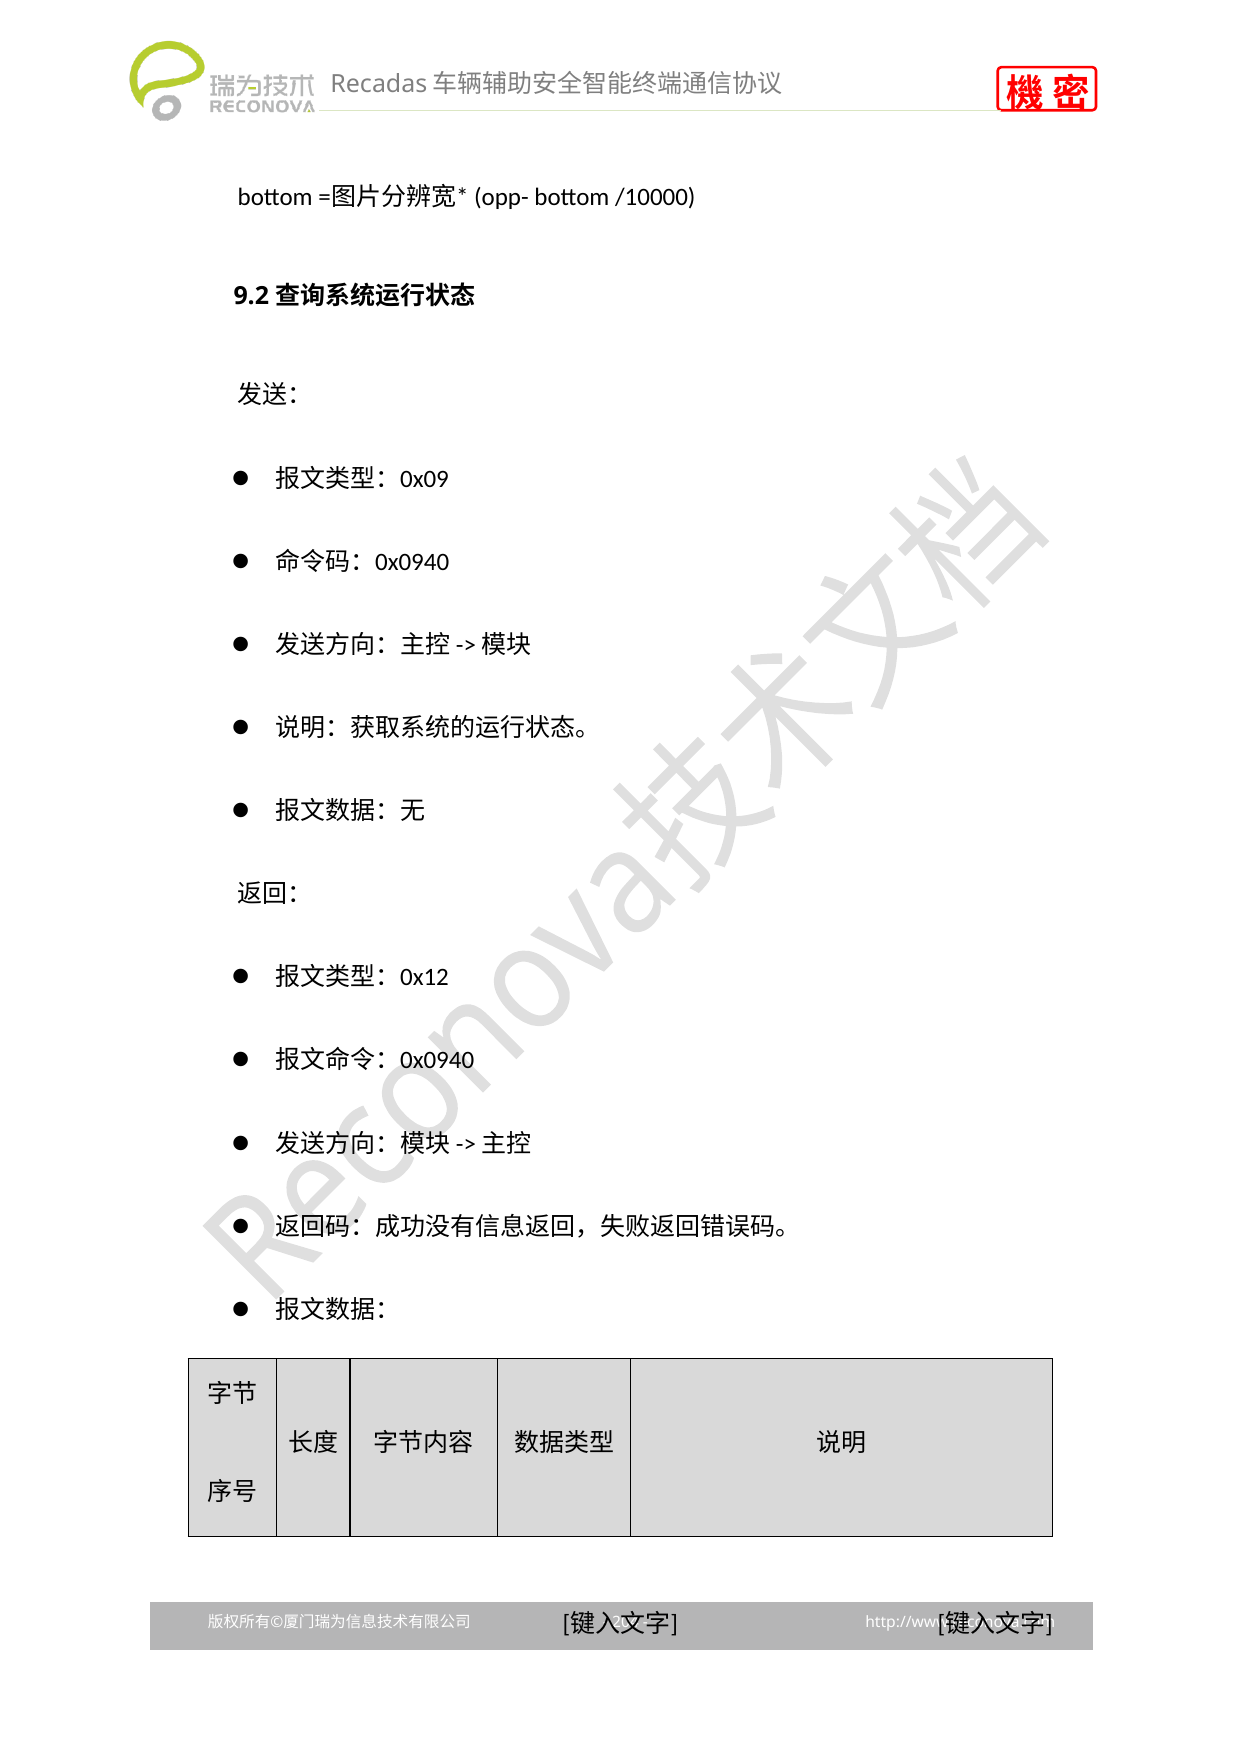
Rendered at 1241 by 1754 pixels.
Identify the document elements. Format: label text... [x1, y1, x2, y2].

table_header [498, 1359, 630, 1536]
list 报文命令：0x0940 [231, 1026, 1053, 1091]
list 报文数据：无 [231, 776, 1053, 841]
text 发送： [187, 361, 1053, 426]
list 返回码：成功没有信息返回，失败返回错误码。 [231, 1192, 1053, 1257]
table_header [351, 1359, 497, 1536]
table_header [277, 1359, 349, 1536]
text 返回： [187, 859, 1053, 924]
text bottom =图片分辨宽* (opp- bottom /10000) [187, 162, 1053, 227]
list 说明：获取系统的运行状态。 [231, 693, 1053, 758]
list 报文数据： [231, 1275, 1053, 1340]
list 发送方向：主控 -> 模块 [231, 610, 1053, 675]
list 报文类型：0x12 [231, 942, 1053, 1007]
list 命令码：0x0940 [231, 527, 1053, 592]
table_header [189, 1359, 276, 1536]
text 查询系统运行状态 [212, 261, 1053, 326]
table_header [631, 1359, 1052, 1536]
list 发送方向：模块 -> 主控 [231, 1109, 1053, 1174]
picture [114, 34, 330, 127]
list 报文类型：0x09 [231, 444, 1053, 509]
